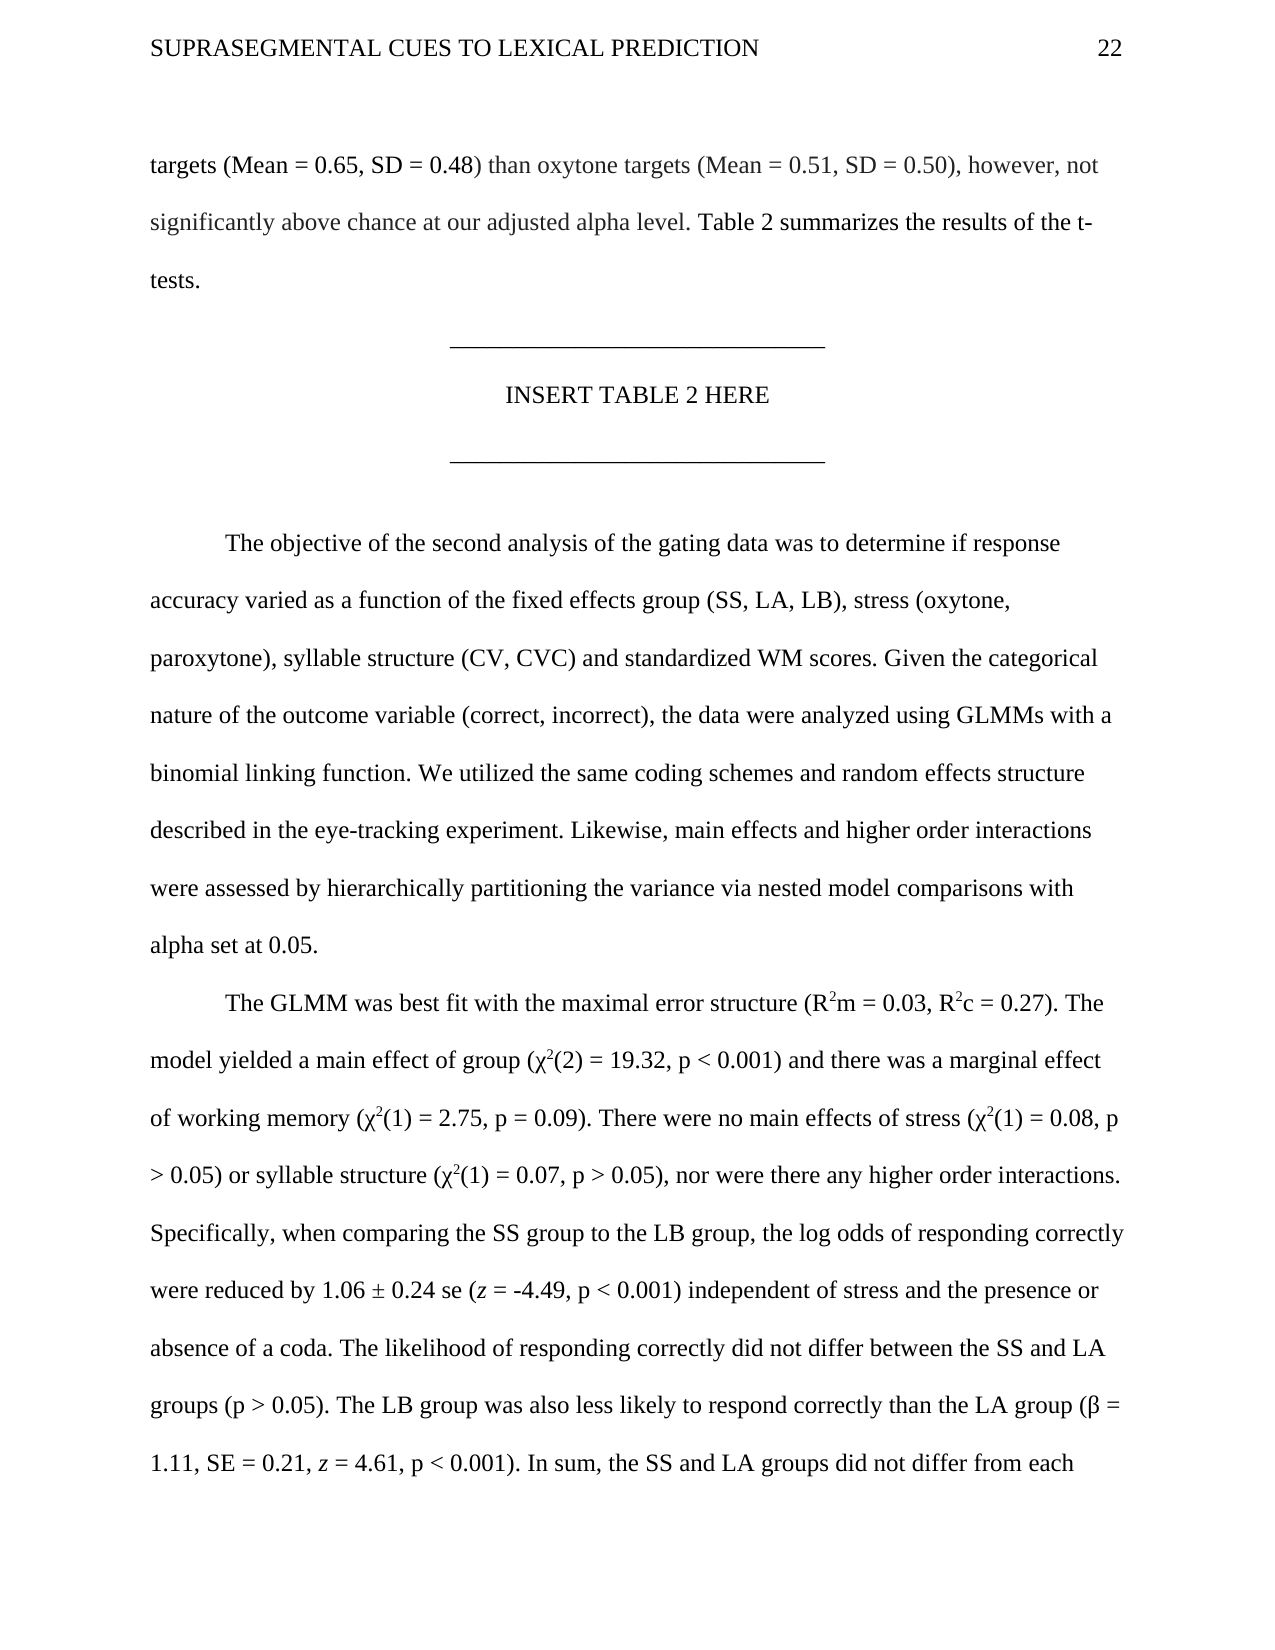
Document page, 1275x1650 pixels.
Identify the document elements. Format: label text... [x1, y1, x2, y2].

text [150, 988, 1125, 1477]
text The objective of the second analysis of the gating data was to determine if response accuracy varied as a function of the fixed effects group (SS, LA, LB), stress (oxytone, paroxytone), syllable structure (CV, CVC) and standardized WM scores. Given the categorical nature of the outcome variable (correct, incorrect), the data were analyzed using GLMMs with a binomial linking function. We utilized the same coding schemes and random effects structure described in the eye-tracking experiment. Likewise, main effects and higher order interactions were assessed by hierarchically partitioning the variance via nested model comparisons with alpha set at 0.05. [150, 528, 1125, 959]
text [150, 150, 1125, 294]
text ______________________________ [150, 437, 1125, 466]
text INSERT TABLE 2 HERE [150, 380, 1125, 409]
text ______________________________ [150, 322, 1125, 351]
